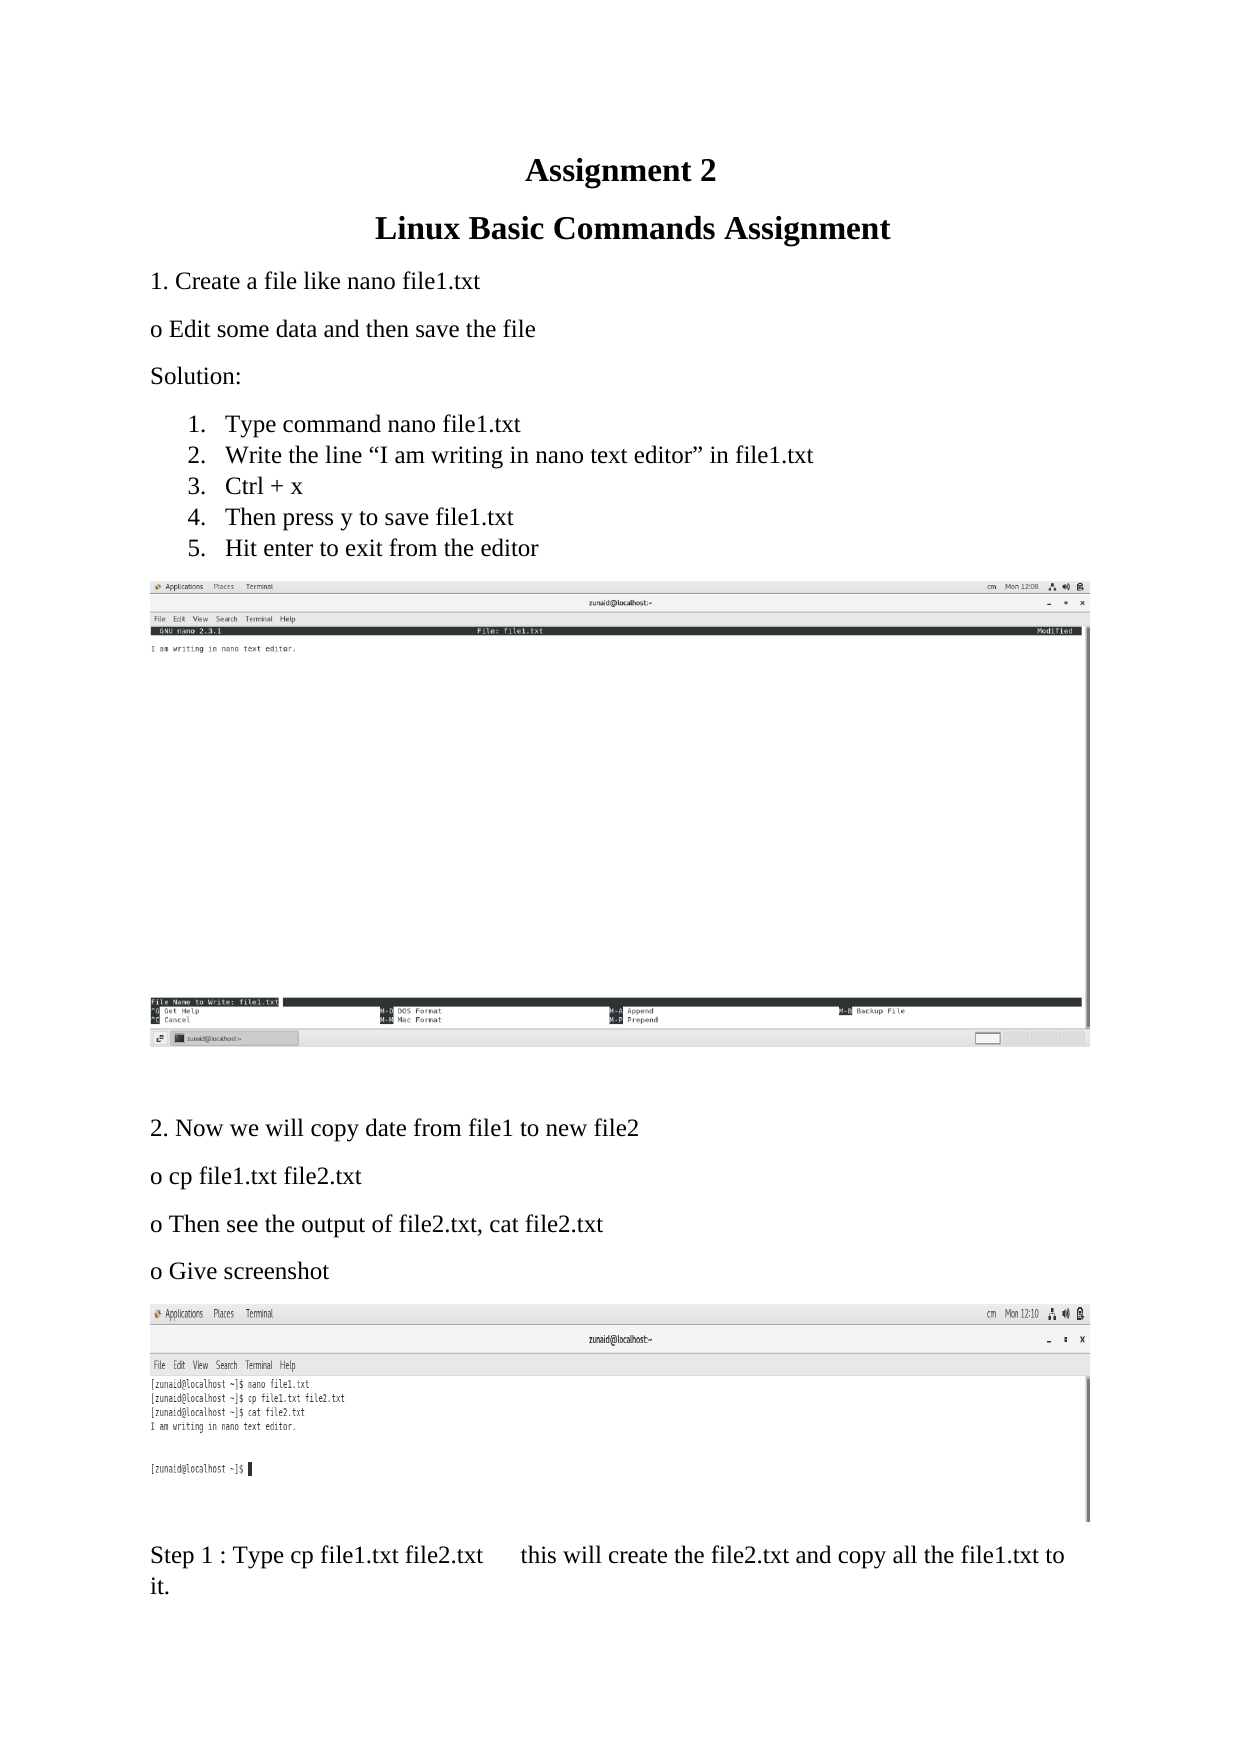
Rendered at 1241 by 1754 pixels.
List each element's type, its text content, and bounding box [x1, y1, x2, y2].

text Assignment 2 [150, 150, 1090, 188]
list Hit enter to exit from the editor [187, 533, 1090, 562]
list Type command nano file1.txt [187, 409, 1090, 438]
list Write the line “I am writing in nano text editor” in file1.txt [187, 440, 1090, 469]
text Solution: [150, 361, 1090, 390]
text 2. Now we will copy date from file1 to new file2 [150, 1113, 1090, 1142]
text o cp file1.txt file2.txt [150, 1161, 1090, 1190]
text o Edit some data and then save the file [150, 314, 1090, 342]
text 1. Create a file like nano file1.txt [150, 266, 1090, 295]
text Linux Basic Commands Assignment [150, 208, 1090, 246]
text o Give screenshot [150, 1256, 1090, 1285]
text o Then see the output of file2.txt, cat file2.txt [150, 1209, 1090, 1237]
picture [150, 1304, 1091, 1522]
picture [150, 581, 1091, 1047]
text Step 1 : Type cp file1.txt file2.txt this will create the file2.txt and copy all the file1.txt to it. [150, 1540, 1090, 1600]
list Ctrl + x [187, 471, 1090, 500]
list Then press y to save file1.txt [187, 502, 1090, 531]
